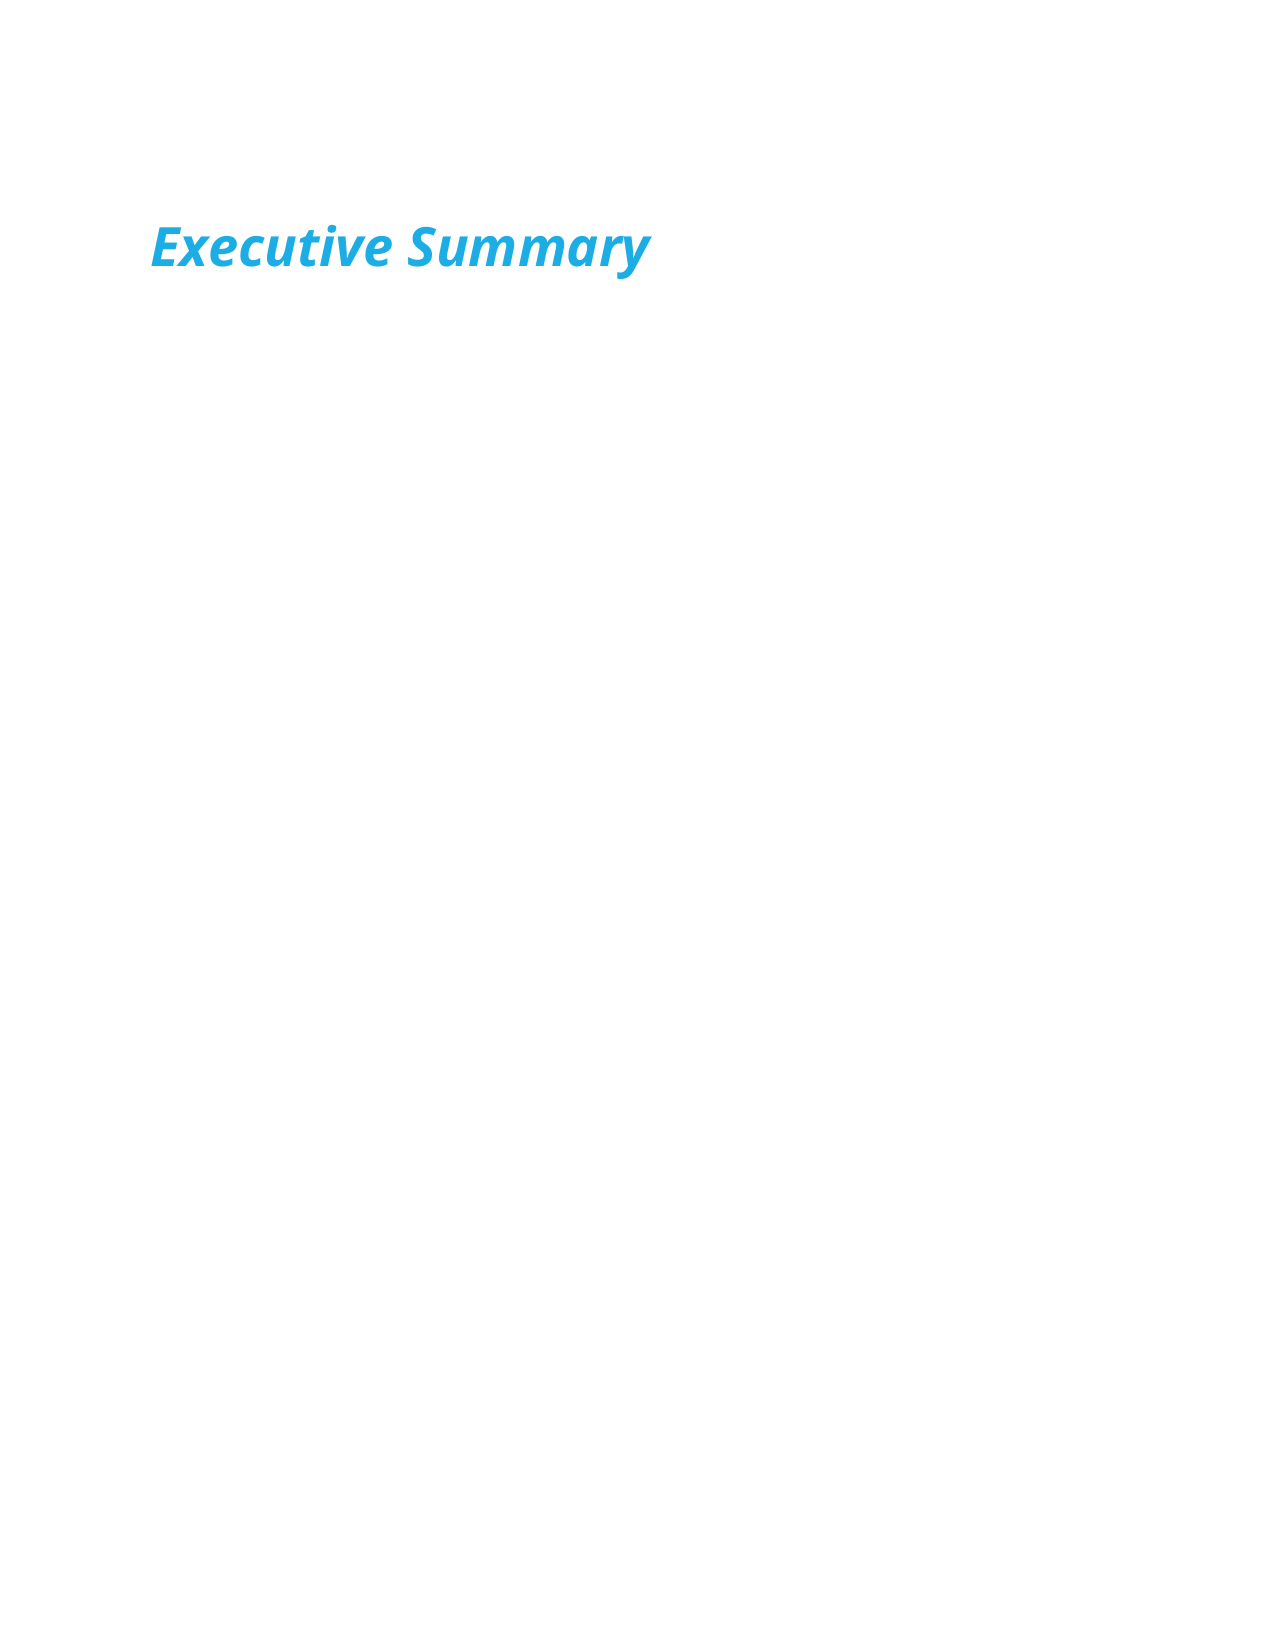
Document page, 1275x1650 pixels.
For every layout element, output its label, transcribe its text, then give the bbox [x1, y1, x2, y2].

subtitle Executive Summary [150, 209, 1125, 282]
